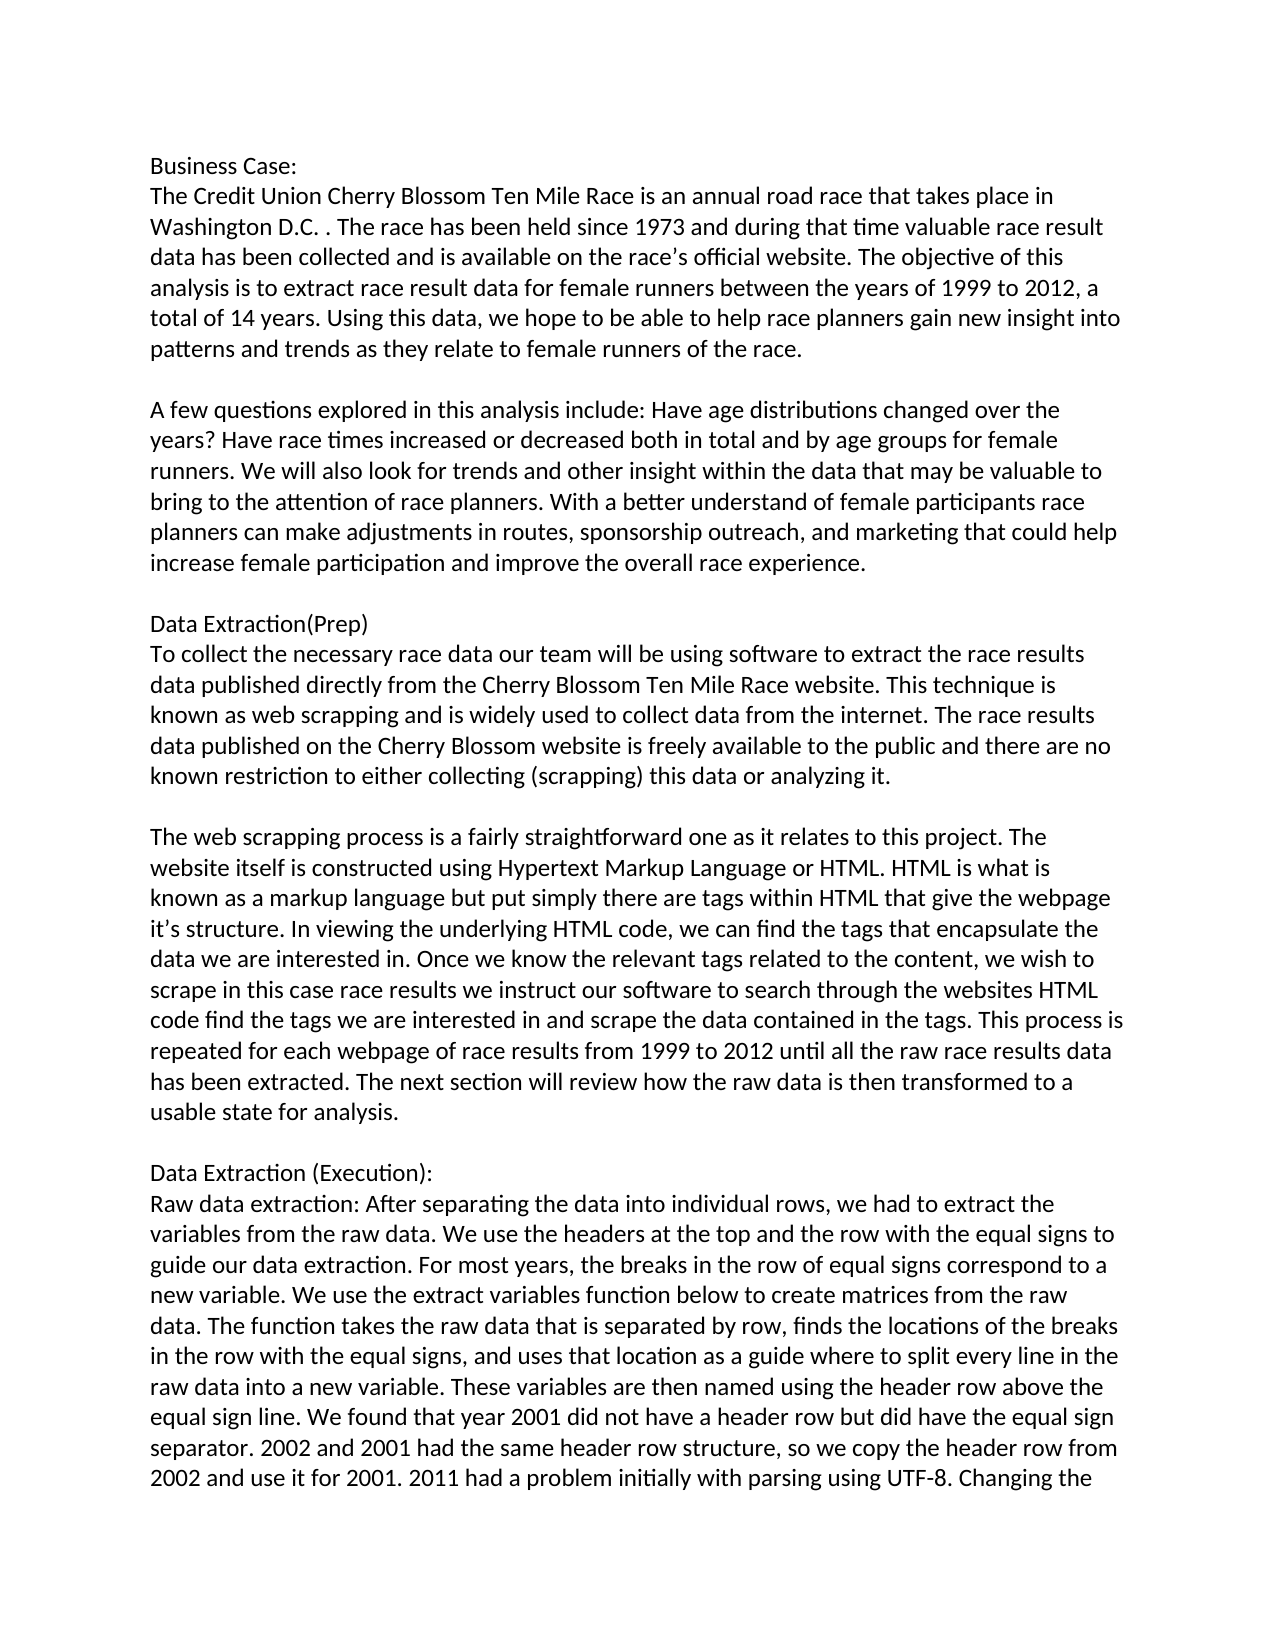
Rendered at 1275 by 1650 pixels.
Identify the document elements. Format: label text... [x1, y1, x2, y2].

text Data Extraction(Prep) [150, 608, 1125, 638]
text Business Case: [150, 150, 1125, 181]
text To collect the necessary race data our team will be using software to extract the race results data published directly from the Cherry Blossom Ten Mile Race website. This technique is known as web scrapping and is widely used to collect data from the internet. The race results data published on the Cherry Blossom website is freely available to the public and there are no known restriction to either collecting (scrapping) this data or analyzing it. [150, 638, 1125, 791]
text A few questions explored in this analysis include: Have age distributions changed over the years? Have race times increased or decreased both in total and by age groups for female runners. We will also look for trends and other insight within the data that may be valuable to bring to the attention of race planners. With a better understand of female participants race planners can make adjustments in routes, sponsorship outreach, and marketing that could help increase female participation and improve the overall race experience. [150, 394, 1125, 577]
text The Credit Union Cherry Blossom Ten Mile Race is an annual road race that takes place in Washington D.C. . The race has been held since 1973 and during that time valuable race result data has been collected and is available on the race’s official website. The objective of this analysis is to extract race result data for female runners between the years of 1999 to 2012, a total of 14 years. Using this data, we hope to be able to help race planners gain new insight into patterns and trends as they relate to female runners of the race. [150, 181, 1125, 364]
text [150, 1188, 1125, 1493]
text The web scrapping process is a fairly straightforward one as it relates to this project. The website itself is constructed using Hypertext Markup Language or HTML. HTML is what is known as a markup language but put simply there are tags within HTML that give the webpage it’s structure. In viewing the underlying HTML code, we can find the tags that encapsulate the data we are interested in. Once we know the relevant tags related to the content, we wish to scrape in this case race results we instruct our software to search through the websites HTML code find the tags we are interested in and scrape the data contained in the tags. This process is repeated for each webpage of race results from 1999 to 2012 until all the raw race results data has been extracted. The next section will review how the raw data is then transformed to a usable state for analysis. [150, 821, 1125, 1127]
text Data Extraction (Execution): [150, 1157, 1125, 1188]
